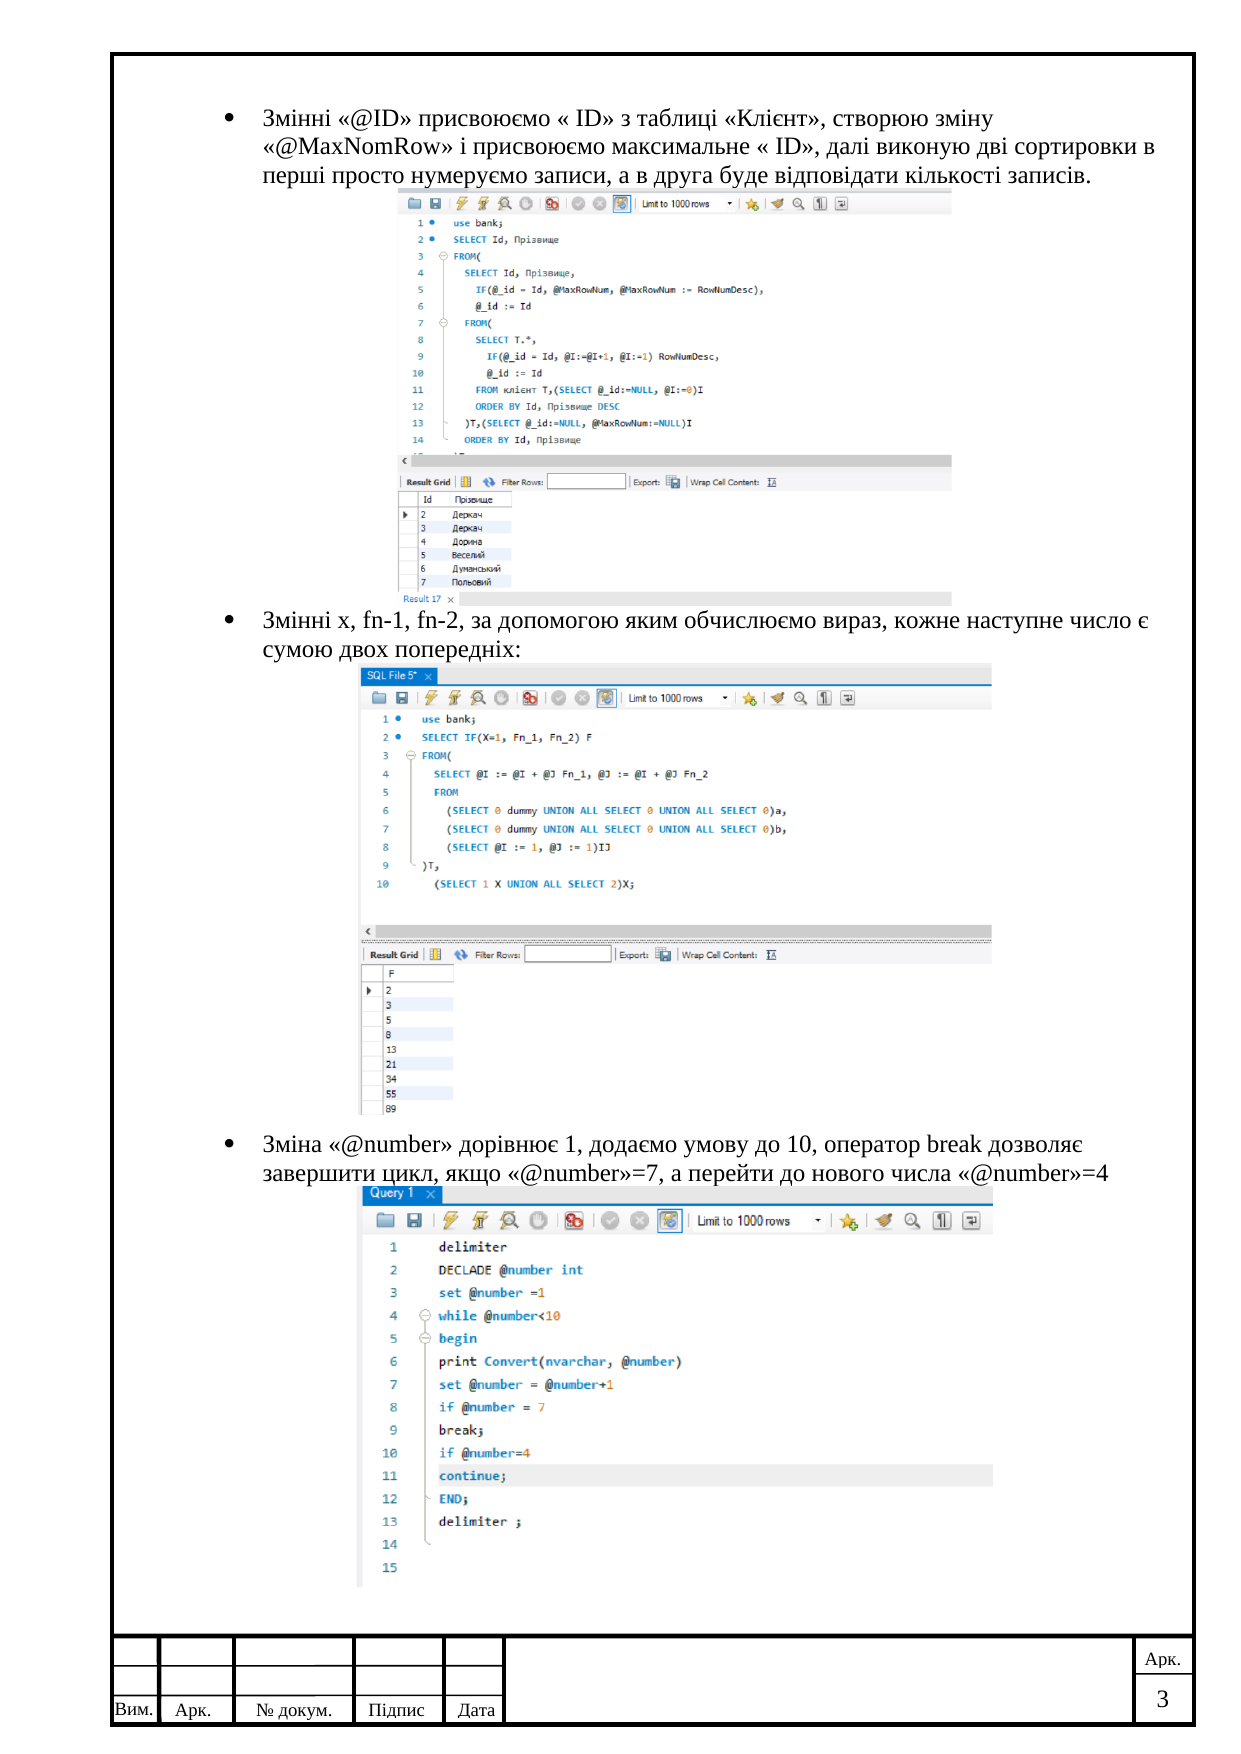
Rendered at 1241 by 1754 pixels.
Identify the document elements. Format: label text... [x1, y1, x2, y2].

list Зміна «@number» дорівнює 1, додаємо умову до 10, оператор break дозволяє завершити цикл, якщо «@number»=7, а перейти до нового числа «@number»=4 [225, 1129, 1162, 1187]
picture [397, 188, 952, 606]
picture [357, 663, 992, 1115]
picture [356, 1186, 993, 1587]
list Змінні «@ID» присвоюємо « ID» з таблиці «Клієнт», створюю зміну «@MaxNomRow» і присвоюємо максимальне « ID», далі виконую дві сортировки в перші просто нумеруємо записи, а в друга буде відповідати кількості записів. [225, 103, 1162, 189]
list Змінні х, fn-1, fn-2, за допомогою яким обчислюємо вираз, кожне наступне число є сумою двох попередніх: [225, 606, 1162, 663]
